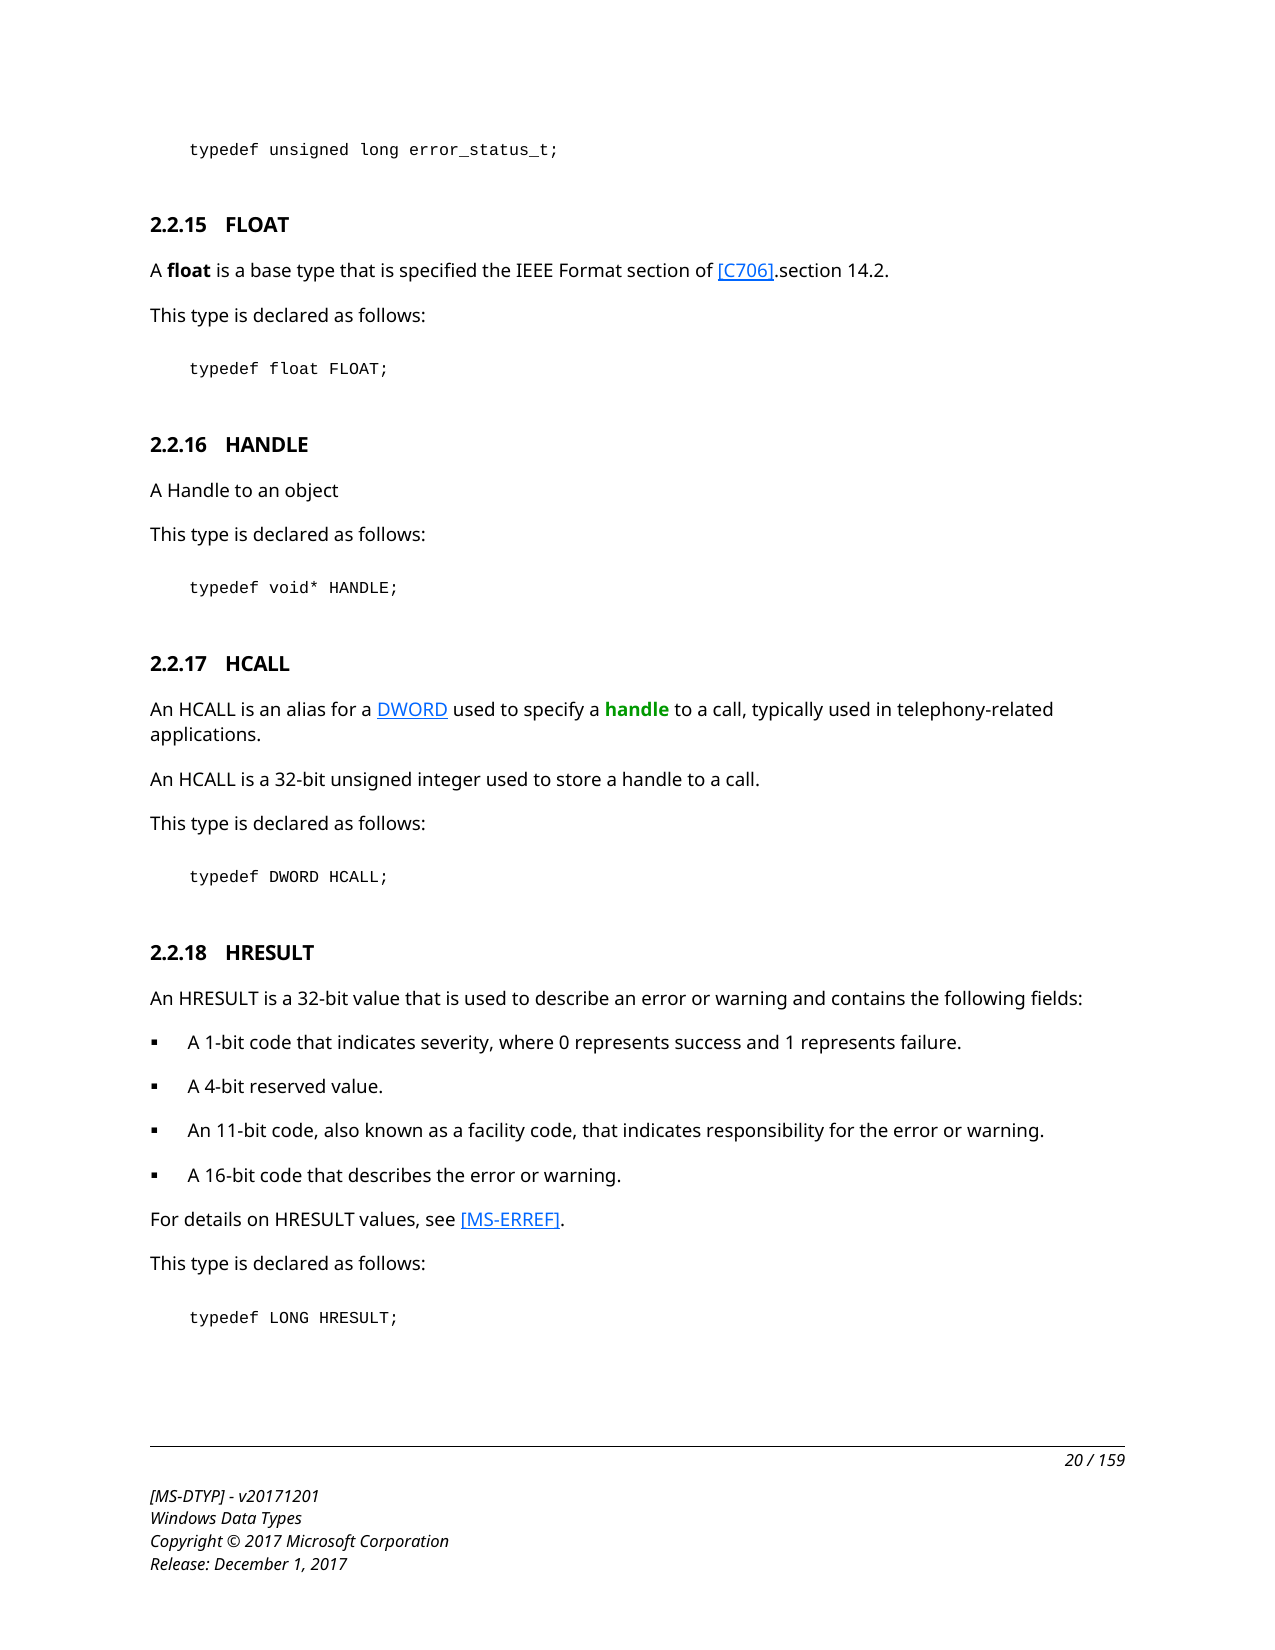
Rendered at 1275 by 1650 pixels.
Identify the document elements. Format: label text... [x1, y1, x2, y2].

subtitle HANDLE [150, 430, 1125, 458]
text An HCALL is an alias for a DWORD used to specify a handle to a call, typically used in telephony-related applications. [150, 696, 1125, 747]
list An 11-bit code, also known as a facility code, that indicates responsibility for the error or warning. [150, 1118, 1125, 1143]
list A 4-bit reserved value. [150, 1073, 1125, 1099]
text This type is declared as follows: [150, 521, 1125, 547]
list A 1-bit code that indicates severity, where 0 represents success and 1 represents failure. [150, 1029, 1125, 1055]
subtitle HRESULT [150, 938, 1125, 966]
text typedef float FLOAT; [175, 353, 1137, 390]
text This type is declared as follows: [150, 810, 1125, 836]
text An HCALL is a 32-bit unsigned integer used to store a handle to a call. [150, 766, 1125, 791]
text typedef void* HANDLE; [175, 572, 1137, 609]
subtitle FLOAT [150, 211, 1125, 239]
text This type is declared as follows: [150, 302, 1125, 327]
text A float is a base type that is specified the IEEE Format section of [C706].section 14.2. [150, 258, 1125, 283]
text typedef LONG HRESULT; [175, 1301, 1137, 1339]
text typedef unsigned long error_status_t; [175, 133, 1137, 171]
list A 16-bit code that describes the error or warning. [150, 1162, 1125, 1188]
text This type is declared as follows: [150, 1251, 1125, 1276]
text An HRESULT is a 32-bit value that is used to describe an error or warning and contains the following fields: [150, 985, 1125, 1011]
text typedef DWORD HCALL; [175, 861, 1137, 898]
subtitle HCALL [150, 649, 1125, 677]
text For details on HRESULT values, see [MS-ERREF]. [150, 1206, 1125, 1232]
text A Handle to an object [150, 477, 1125, 502]
